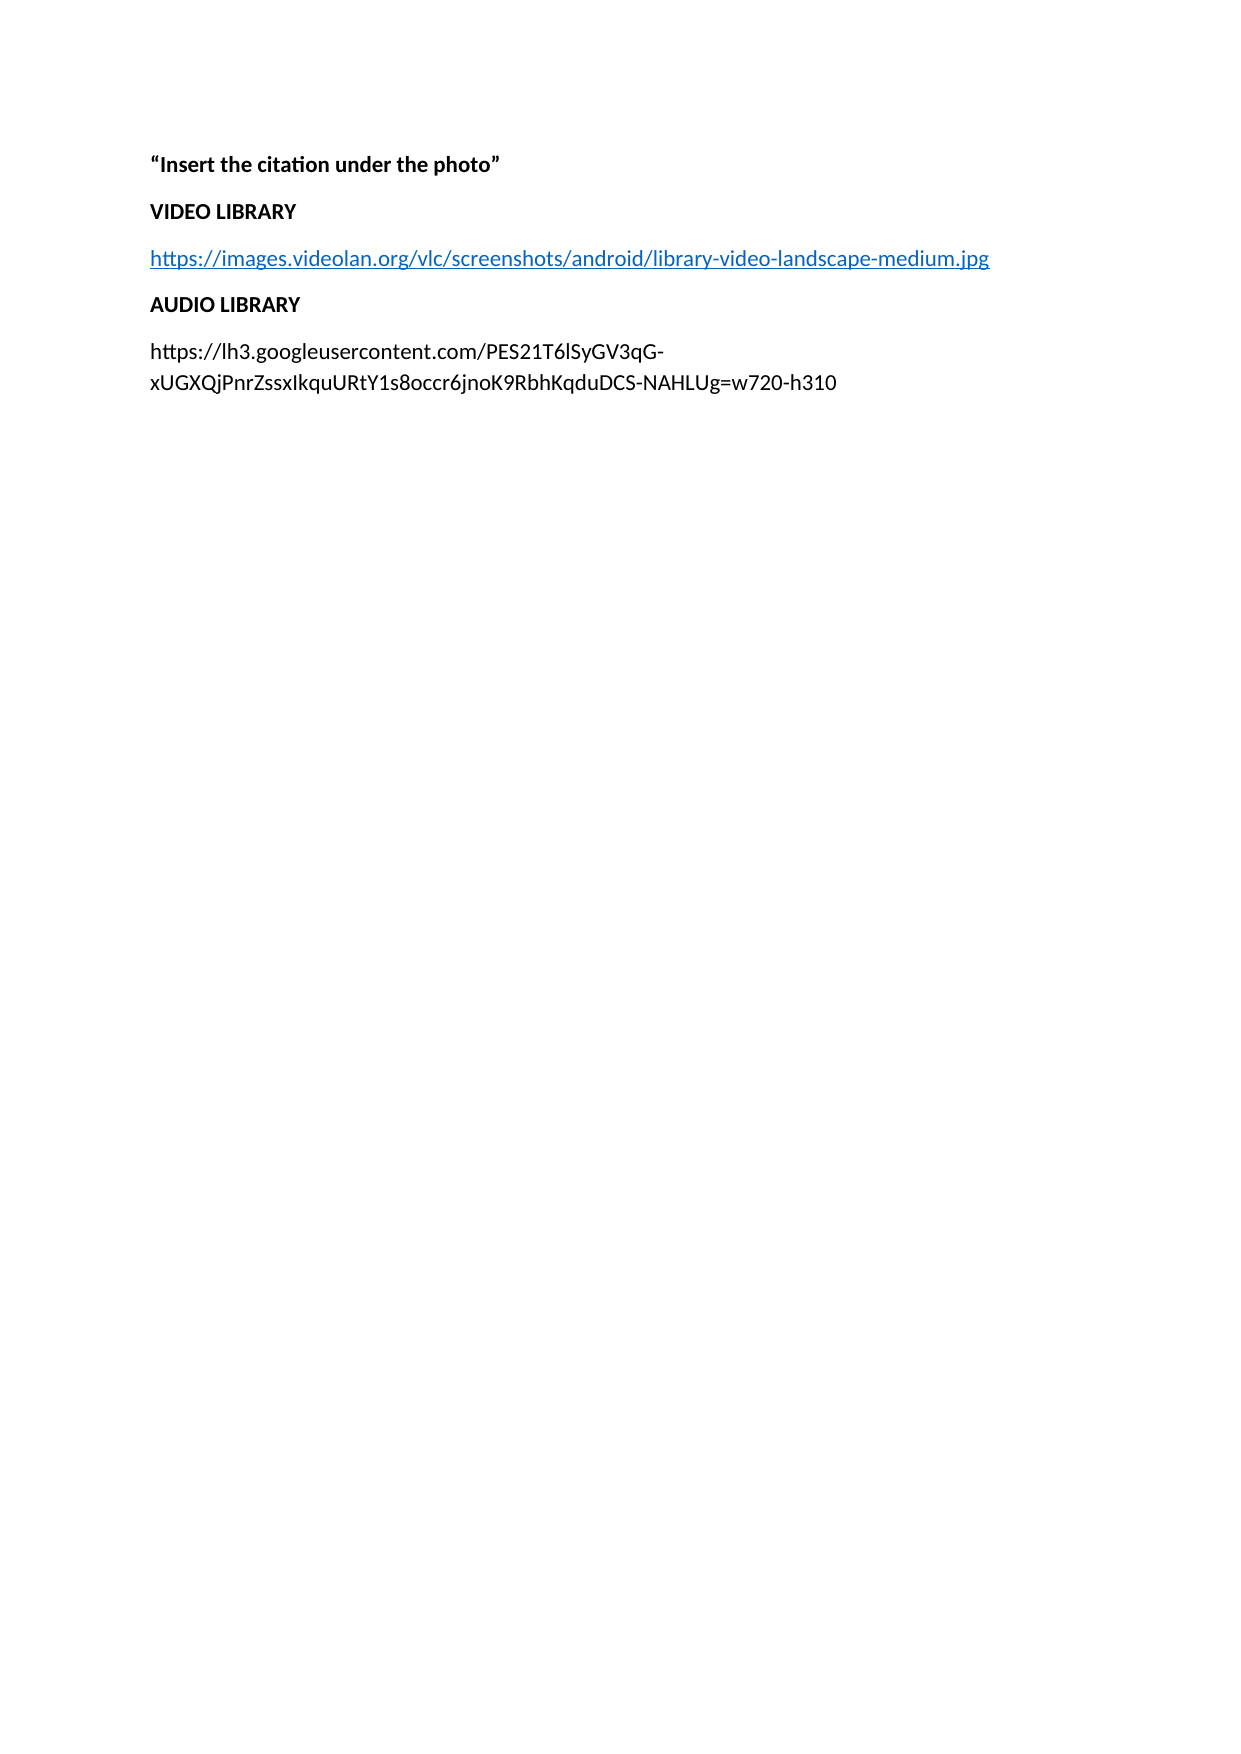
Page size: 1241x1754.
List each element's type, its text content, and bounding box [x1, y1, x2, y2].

text VIDEO LIBRARY [150, 197, 1090, 225]
text “Insert the citation under the photo” [150, 150, 1090, 178]
text https://images.videolan.org/vlc/screenshots/android/library-video-landscape-medium.jpg [150, 244, 1090, 272]
text https://lh3.googleusercontent.com/PES21T6lSyGV3qG-xUGXQjPnrZssxIkquURtY1s8occr6jnoK9RbhKqduDCS-NAHLUg=w720-h310 [150, 337, 1090, 396]
text AUDIO LIBRARY [150, 291, 1090, 319]
